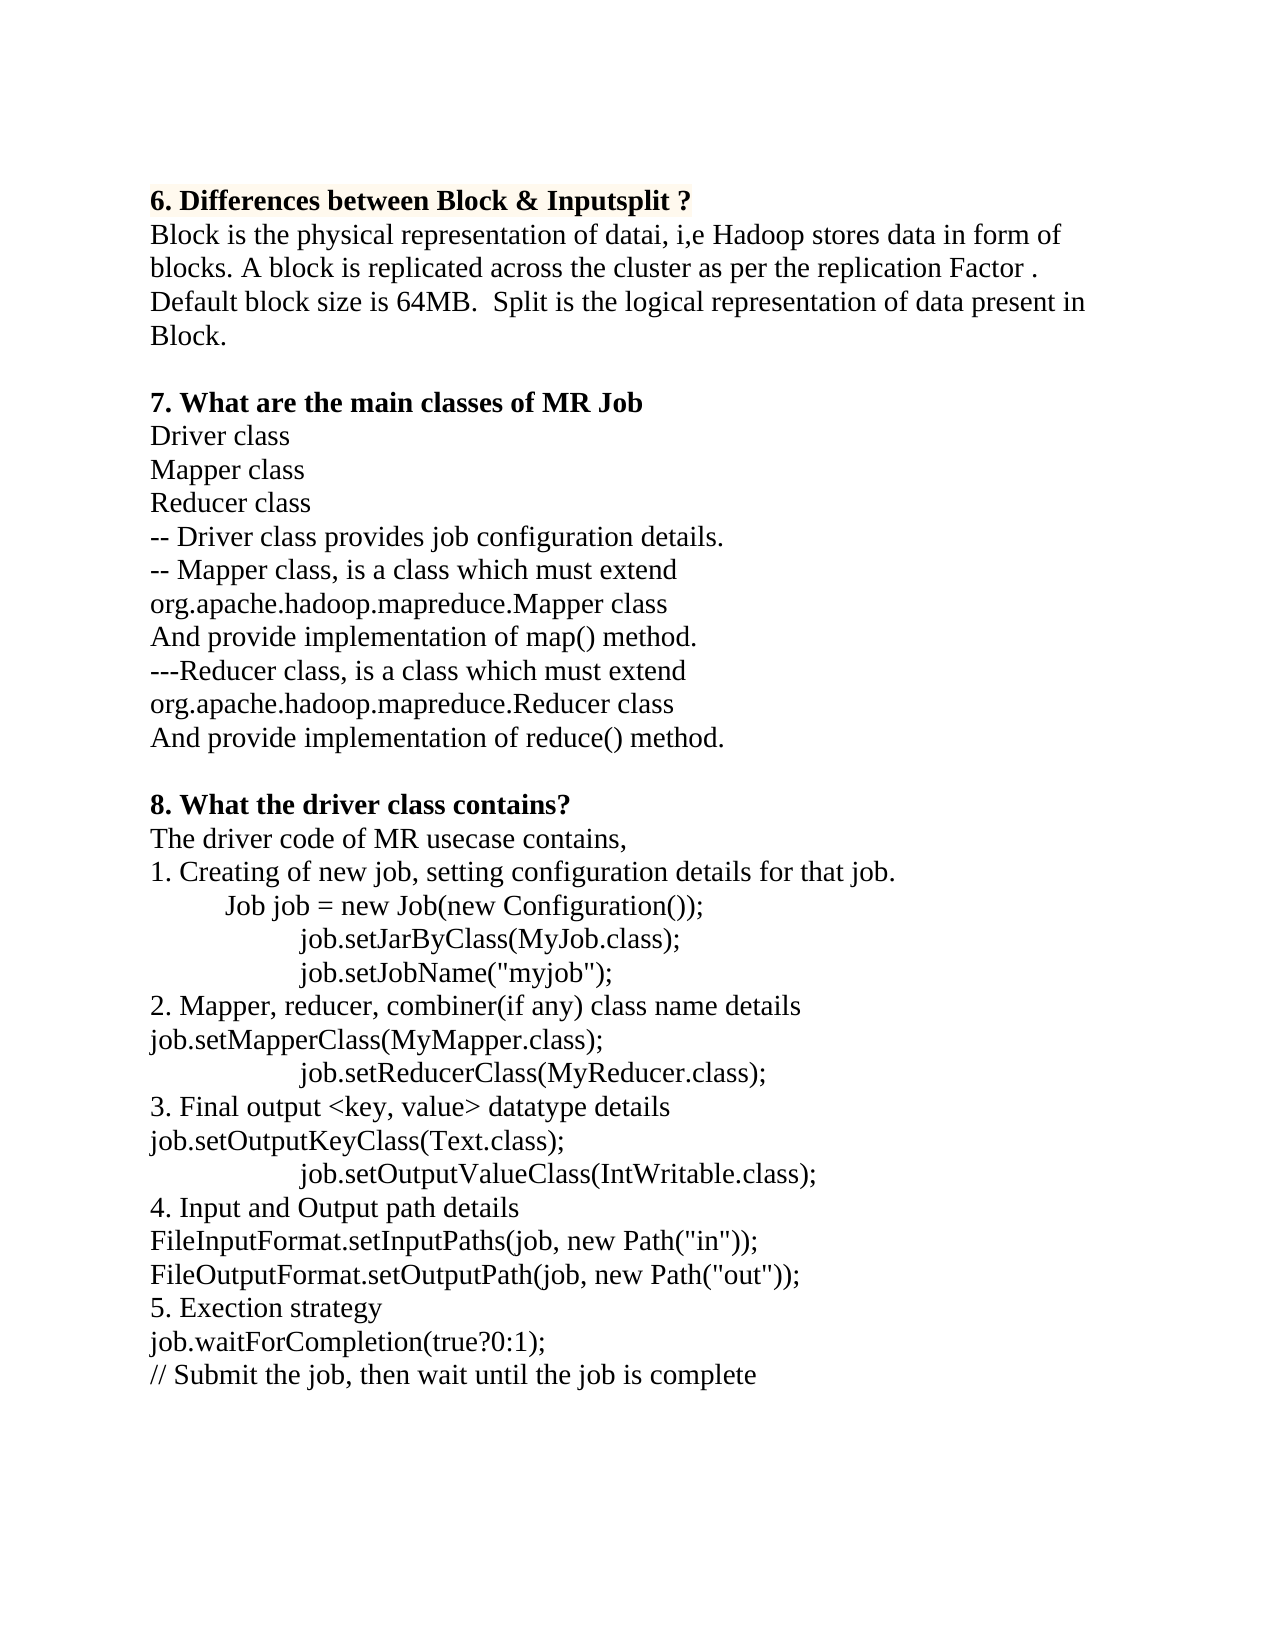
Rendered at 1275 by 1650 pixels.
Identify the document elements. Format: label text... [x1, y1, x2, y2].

text // Submit the job, then wait until the job is complete [150, 1357, 1125, 1391]
text ---Reducer class, is a class which must extend org.apache.hadoop.mapreduce.Reducer class [150, 653, 1125, 720]
text Job job = new Job(new Configuration()); [150, 888, 1125, 921]
text Mapper class [150, 452, 1125, 485]
text FileOutputFormat.setOutputPath(job, new Path("out")); [150, 1257, 1125, 1290]
text The driver code of MR usecase contains, [150, 821, 1125, 854]
text 3. Final output <key, value> datatype details [150, 1089, 1125, 1123]
text 2. Mapper, reducer, combiner(if any) class name details [150, 988, 1125, 1022]
text 7. What are the main classes of MR Job [150, 385, 1125, 418]
text And provide implementation of reduce() method. [150, 720, 1125, 754]
text 1. Creating of new job, setting configuration details for that job. [150, 854, 1125, 888]
text Reducer class [150, 485, 1125, 519]
text job.setJarByClass(MyJob.class); [150, 921, 1125, 955]
text 5. Exection strategy [150, 1290, 1125, 1324]
text -- Mapper class, is a class which must extend org.apache.hadoop.mapreduce.Mapper class [150, 552, 1125, 619]
text job.waitForCompletion(true?0:1); [150, 1324, 1125, 1357]
text 6. Differences between Block & Inputsplit ? [150, 183, 1125, 217]
text 4. Input and Output path details [150, 1190, 1125, 1223]
text job.setReducerClass(MyReducer.class); [150, 1056, 1125, 1089]
text FileInputFormat.setInputPaths(job, new Path("in")); [150, 1223, 1125, 1257]
text 8. What the driver class contains? [150, 787, 1125, 821]
text job.setOutputValueClass(IntWritable.class); [150, 1156, 1125, 1190]
text -- Driver class provides job configuration details. [150, 519, 1125, 552]
text And provide implementation of map() method. [150, 619, 1125, 653]
text job.setJobName("myjob"); [150, 955, 1125, 988]
text job.setMapperClass(MyMapper.class); [150, 1022, 1125, 1056]
text job.setOutputKeyClass(Text.class); [150, 1123, 1125, 1156]
text Block is the physical representation of datai, i,e Hadoop stores data in form of blocks. A block is replicated across the cluster as per the replication Factor . Default block size is 64MB. Split is the logical representation of data present in Block. [150, 217, 1125, 351]
text Driver class [150, 418, 1125, 452]
